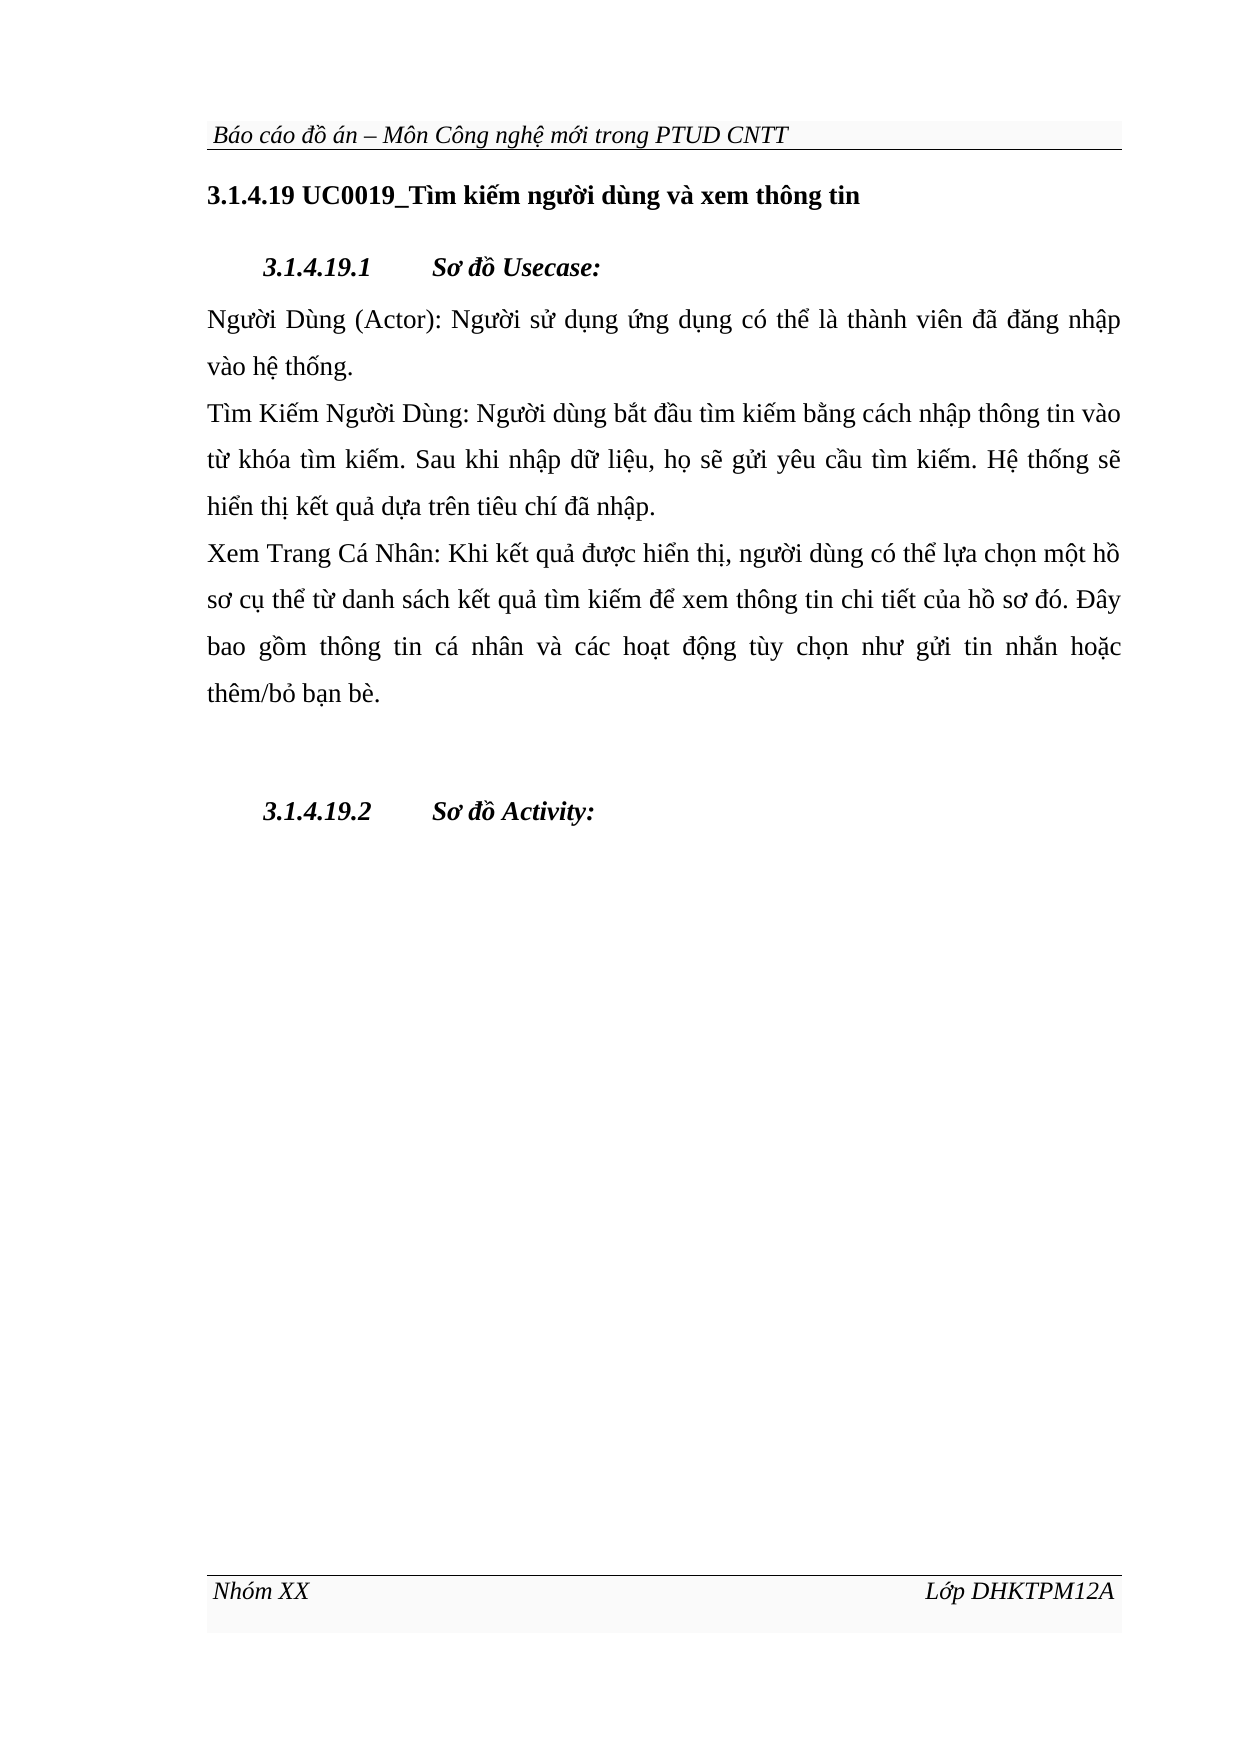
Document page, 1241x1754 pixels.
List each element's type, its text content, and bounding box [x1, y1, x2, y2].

subtitle Sơ đồ Usecase: [263, 251, 1122, 282]
text Xem Trang Cá Nhân: Khi kết quả được hiển thị, người dùng có thể lựa chọn một hồ sơ cụ thể từ danh sách kết quả tìm kiếm để xem thông tin chi tiết của hồ sơ đó. Đây bao gồm thông tin cá nhân và các hoạt động tùy chọn như gửi tin nhắn hoặc thêm/bỏ bạn bè. [207, 537, 1122, 708]
subtitle UC0019_Tìm kiếm người dùng và xem thông tin [207, 179, 1122, 210]
text Tìm Kiếm Người Dùng: Người dùng bắt đầu tìm kiếm bằng cách nhập thông tin vào từ khóa tìm kiếm. Sau khi nhập dữ liệu, họ sẽ gửi yêu cầu tìm kiếm. Hệ thống sẽ hiển thị kết quả dựa trên tiêu chí đã nhập. [207, 397, 1122, 521]
text Người Dùng (Actor): Người sử dụng ứng dụng có thể là thành viên đã đăng nhập vào hệ thống. [207, 304, 1122, 381]
subtitle Sơ đồ Activity: [263, 795, 1122, 826]
